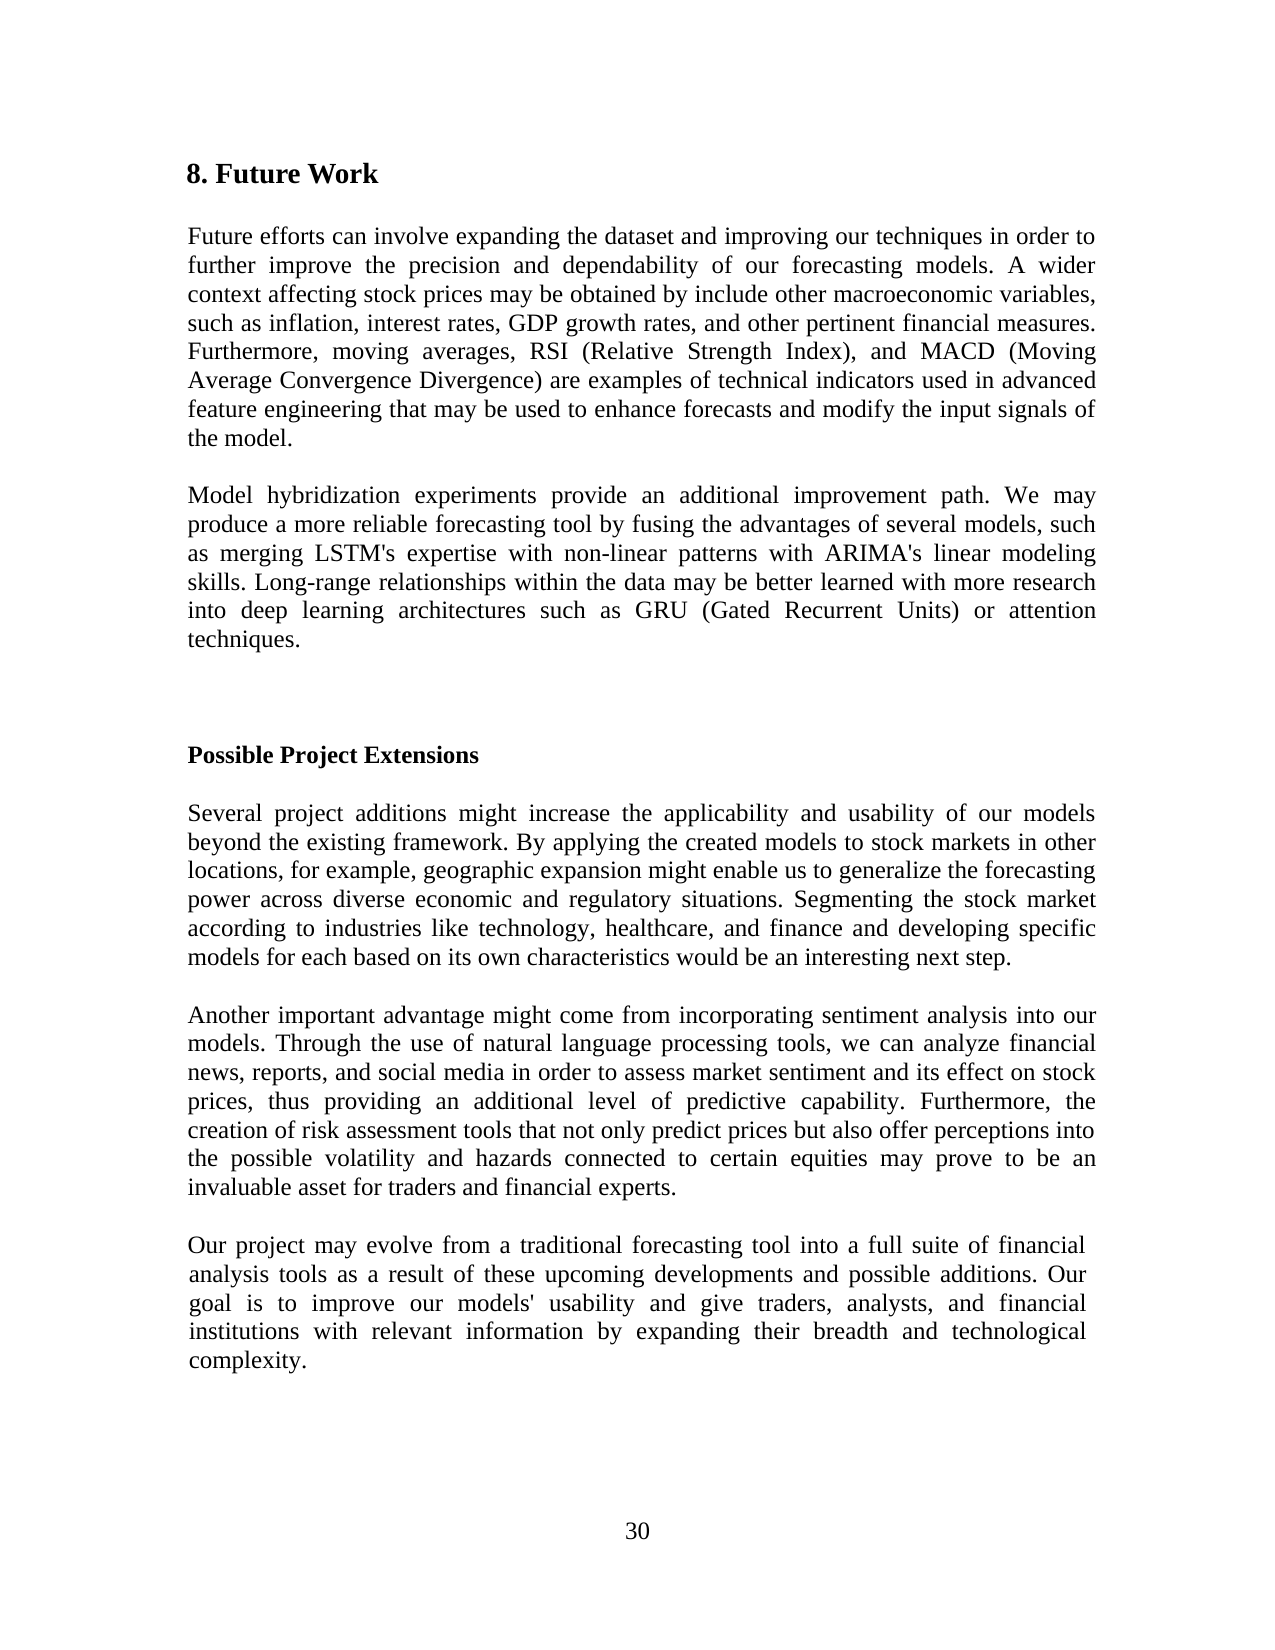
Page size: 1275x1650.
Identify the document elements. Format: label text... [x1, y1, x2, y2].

text Possible Project Extensions [187, 740, 1097, 769]
text Model hybridization experiments provide an additional improvement path. We may produce a more reliable forecasting tool by fusing the advantages of several models, such as merging LSTM's expertise with non-linear patterns with ARIMA's linear modeling skills. Long-range relationships within the data may be better learned with more research into deep learning architectures such as GRU (Gated Recurrent Units) or attention techniques. [187, 481, 1097, 653]
text Another important advantage might come from incorporating sentiment analysis into our models. Through the use of natural language processing tools, we can analyze financial news, reports, and social media in order to assess market sentiment and its effect on stock prices, thus providing an additional level of predictive capability. Furthermore, the creation of risk assessment tools that not only predict prices but also offer perceptions into the possible volatility and hazards connected to certain equities may prove to be an invaluable asset for traders and financial experts. [187, 1000, 1097, 1201]
text Future efforts can involve expanding the dataset and improving our techniques in order to further improve the precision and dependability of our forecasting models. A wider context affecting stock prices may be obtained by include other macroeconomic variables, such as inflation, interest rates, GDP growth rates, and other pertinent financial measures. Furthermore, moving averages, RSI (Relative Strength Index), and MACD (Moving Average Convergence Divergence) are examples of technical indicators used in advanced feature engineering that may be used to enhance forecasts and modify the input signals of the model. [187, 221, 1097, 451]
text Our project may evolve from a traditional forecasting tool into a full suite of financial analysis tools as a result of these upcoming developments and possible additions. Our goal is to improve our models' usability and give traders, analysts, and financial institutions with relevant information by expanding their breadth and technological complexity. [187, 1230, 1087, 1374]
text 8. Future Work [186, 156, 1097, 189]
text Several project additions might increase the applicability and usability of our models beyond the existing framework. By applying the created models to stock markets in other locations, for example, geographic expansion might enable us to generalize the forecasting power across diverse economic and regulatory situations. Segmenting the stock market according to industries like technology, healthcare, and finance and developing specific models for each based on its own characteristics would be an interesting next step. [187, 798, 1097, 971]
